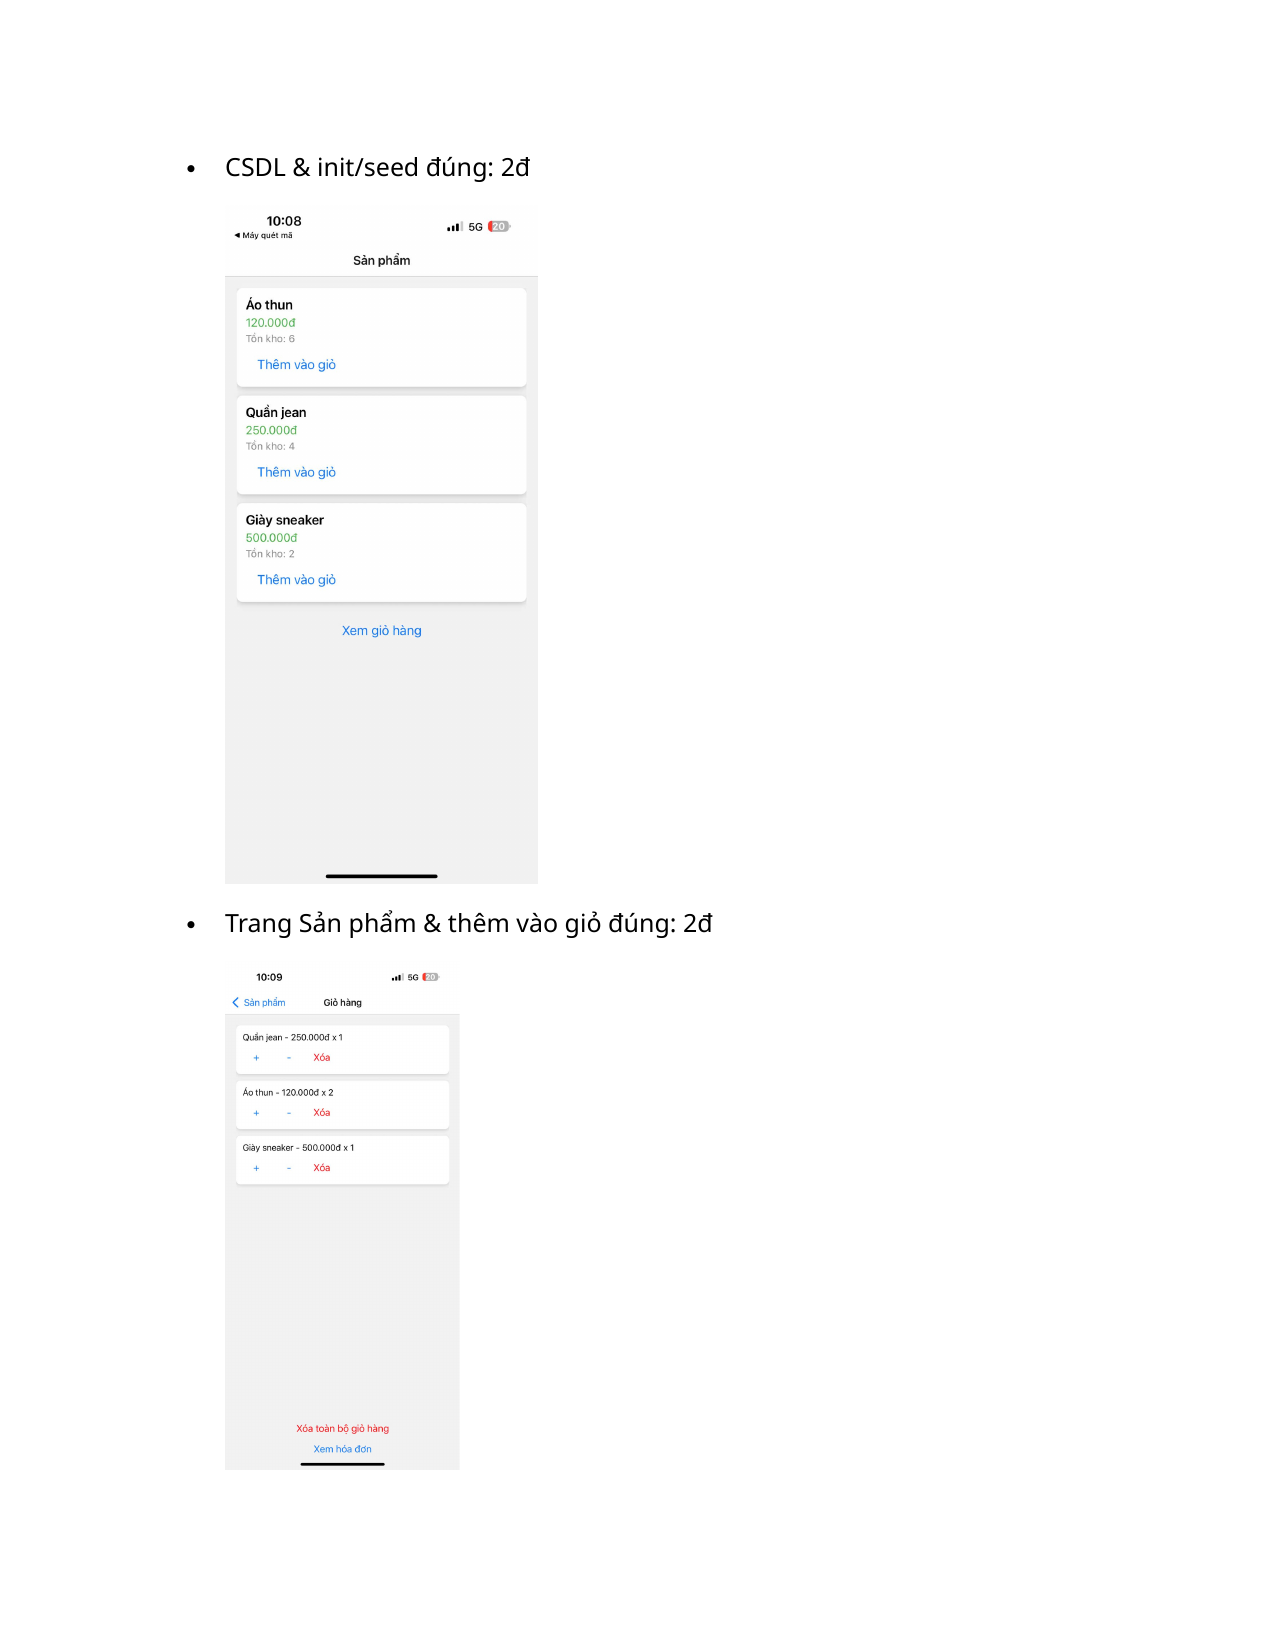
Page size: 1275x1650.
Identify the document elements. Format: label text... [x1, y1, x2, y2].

list Trang Sản phẩm & thêm vào giỏ đúng: 2đ [187, 906, 1125, 939]
list CSDL & init/seed đúng: 2đ [187, 150, 1125, 184]
picture [225, 205, 538, 884]
picture [225, 961, 460, 1470]
